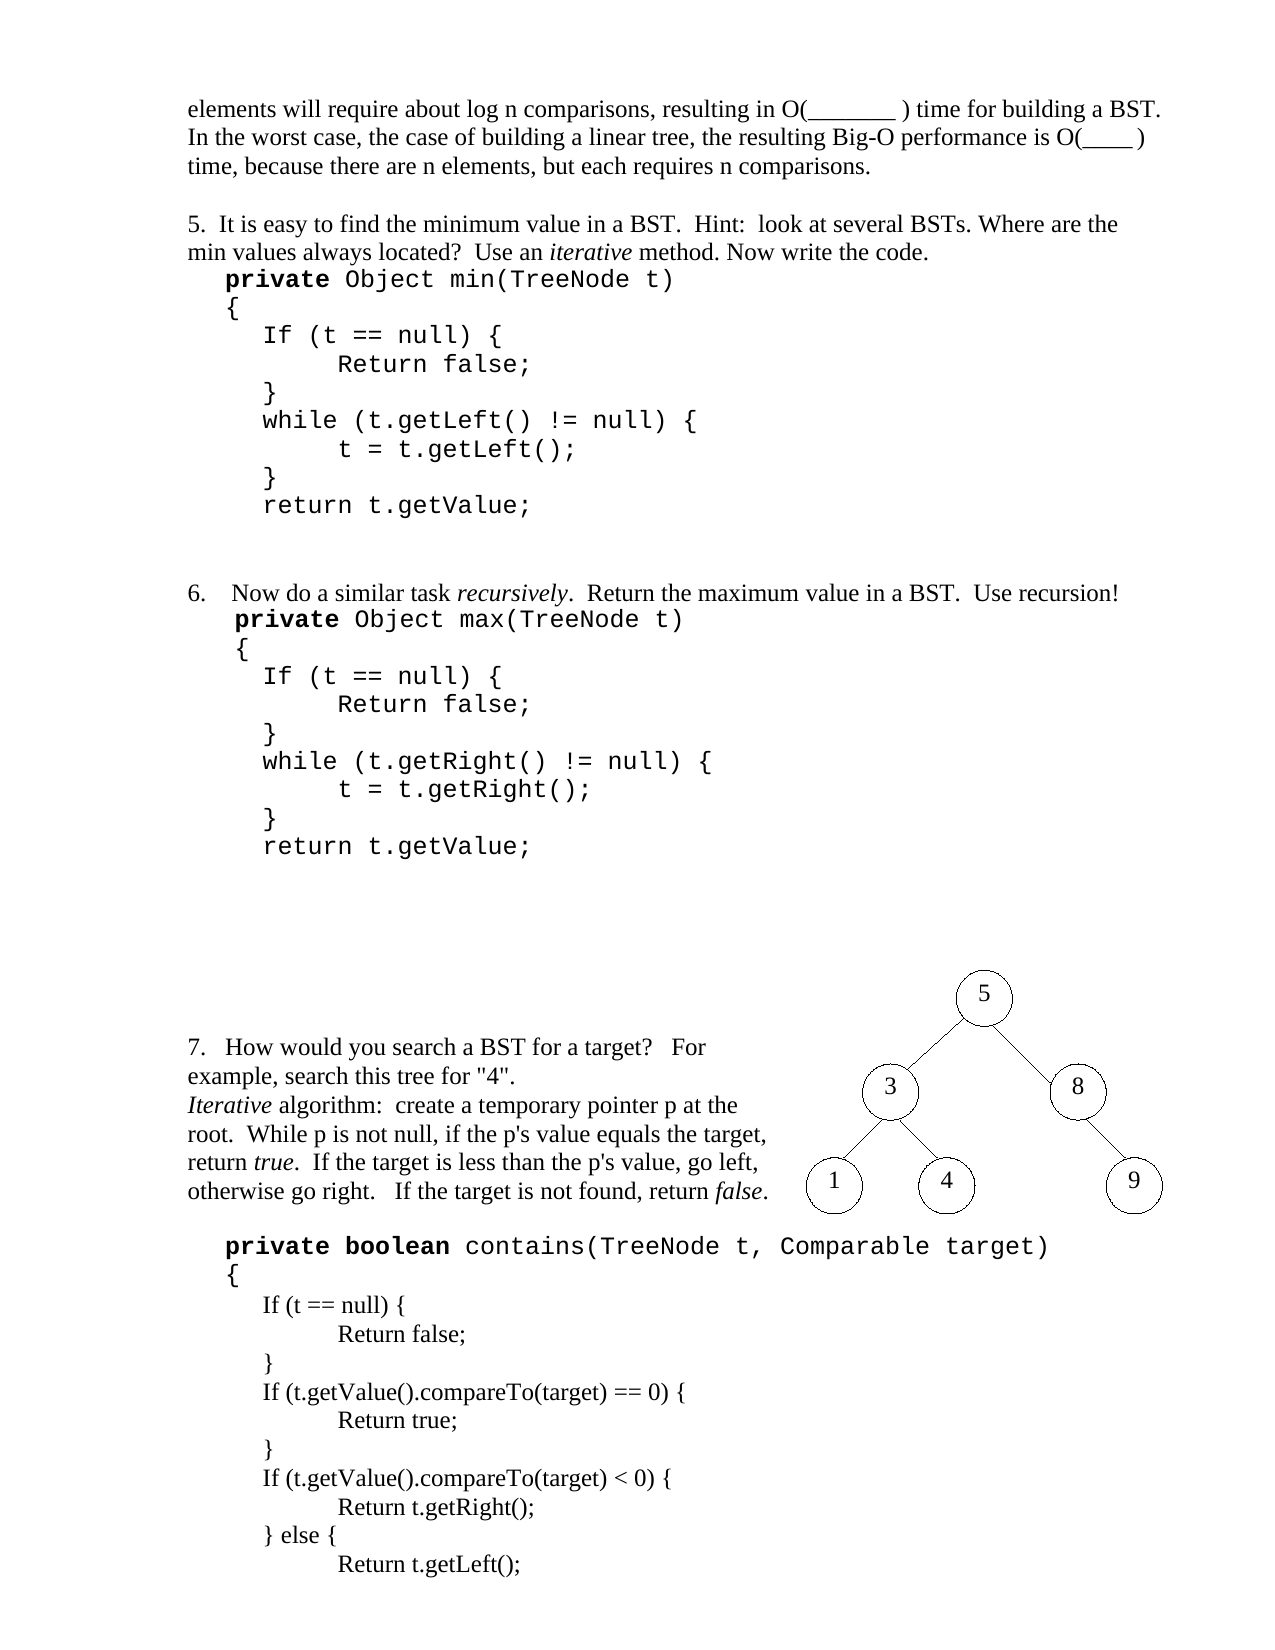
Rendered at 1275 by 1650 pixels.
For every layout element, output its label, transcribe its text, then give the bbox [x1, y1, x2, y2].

text Return true; [187, 1405, 1125, 1434]
text while (t.getRight() != null) { [187, 749, 1125, 777]
text } else { [187, 1520, 1125, 1549]
text Return t.getRight(); [187, 1492, 1125, 1520]
text { [187, 635, 1125, 664]
text Return t.getLeft(); [187, 1549, 1125, 1578]
text } [187, 379, 1125, 408]
text { [187, 1262, 1125, 1290]
text 5. It is easy to find the minimum value in a BST. Hint: look at several BSTs. Where are the min values always located? Use an iterative method. Now write the code. [187, 209, 1125, 266]
text private Object max(TreeNode t) [187, 607, 1125, 635]
text } [187, 720, 1125, 749]
text while (t.getLeft() != null) { [187, 408, 1125, 436]
text If (t == null) { [187, 1290, 1125, 1319]
text private boolean contains(TreeNode t, Comparable target) [187, 1234, 1125, 1262]
text Return false; [187, 692, 1125, 720]
text If (t == null) { [187, 664, 1125, 692]
text Return false; [187, 351, 1125, 379]
text Iterative algorithm: create a temporary pointer p at the root. While p is not null, if the p's value equals the target, return true. If the target is less than the p's value, go left, otherwise go right. If the target is not found, return false. [187, 1090, 1125, 1205]
text } [187, 1434, 1125, 1463]
text return t.getValue; [187, 493, 1125, 521]
text 6. Now do a similar task recursively. Return the maximum value in a BST. Use recursion! [187, 578, 1125, 607]
text If (t.getValue().compareTo(target) == 0) { [187, 1377, 1125, 1405]
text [187, 94, 1162, 180]
text If (t.getValue().compareTo(target) < 0) { [187, 1463, 1125, 1492]
text t = t.getRight(); [187, 777, 1125, 805]
text Return false; [187, 1319, 1125, 1348]
text return t.getValue; [187, 834, 1125, 862]
text t = t.getLeft(); [187, 436, 1125, 464]
text } [187, 805, 1125, 834]
text { [187, 294, 1125, 323]
text } [187, 1348, 1125, 1377]
text If (t == null) { [187, 323, 1125, 351]
text private Object min(TreeNode t) [187, 266, 1125, 294]
text 7. How would you search a BST for a target? For example, search this tree for "4". [187, 1032, 1125, 1090]
text } [187, 464, 1125, 493]
